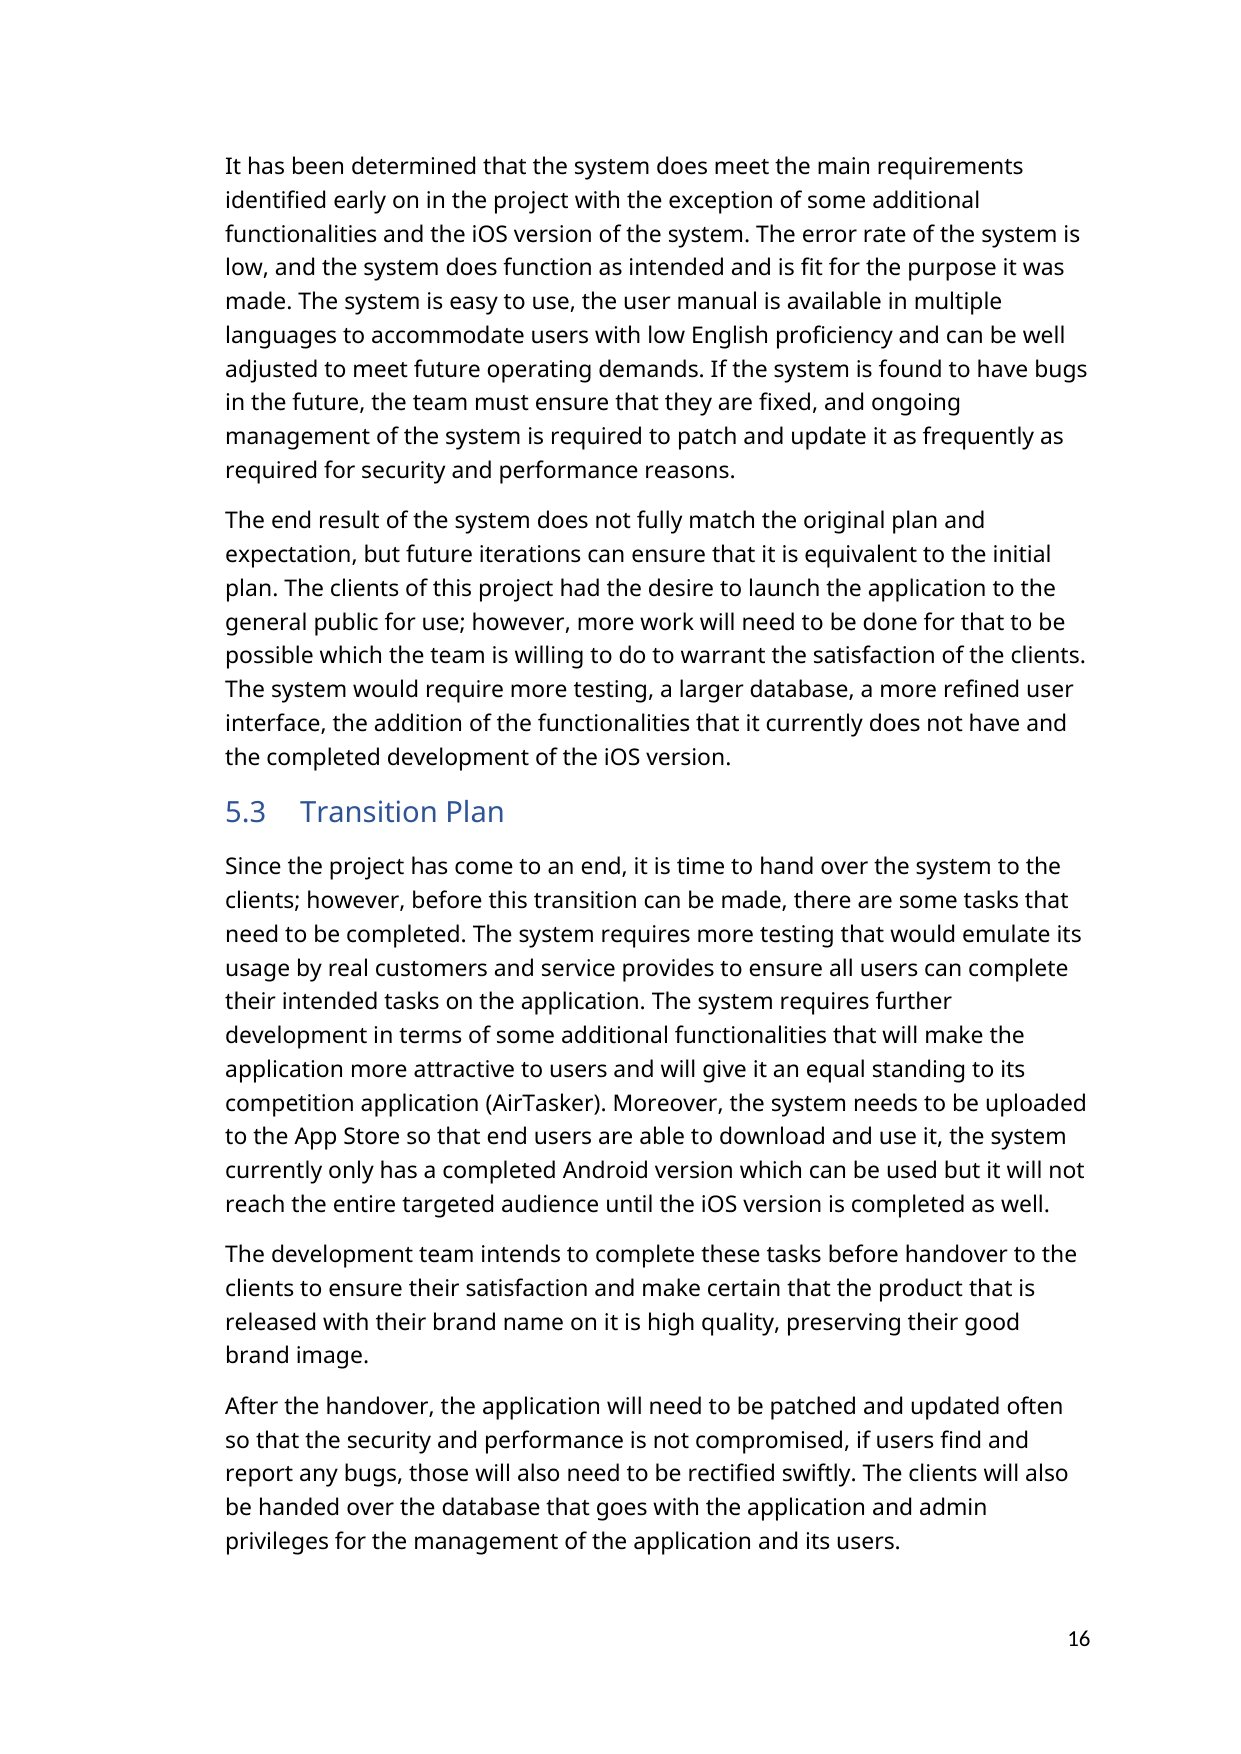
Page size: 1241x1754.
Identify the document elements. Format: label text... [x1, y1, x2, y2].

text The development team intends to complete these tasks before handover to the clients to ensure their satisfaction and make certain that the product that is released with their brand name on it is high quality, preserving their good brand image. [225, 1238, 1090, 1371]
text The end result of the system does not fully match the original plan and expectation, but future iterations can ensure that it is equivalent to the initial plan. The clients of this project had the desire to launch the application to the general public for use; however, more work will need to be done for that to be possible which the team is willing to do to warrant the satisfaction of the clients. The system would require more testing, a larger database, a more refined user interface, the addition of the functionalities that it currently does not have and the completed development of the iOS version. [225, 504, 1090, 772]
text After the handover, the application will need to be patched and updated often so that the security and performance is not compromised, if users find and report any bugs, those will also need to be rectified swiftly. The clients will also be handed over the database that goes with the application and admin privileges for the management of the application and its users. [225, 1390, 1090, 1556]
text Since the project has come to an end, it is time to hand over the system to the clients; however, before this transition can be made, there are some tasks that need to be completed. The system requires more testing that would emulate its usage by real customers and service provides to ensure all users can complete their intended tasks on the application. The system requires further development in terms of some additional functionalities that will make the application more attractive to users and will give it an equal standing to its competition application (AirTasker). Moreover, the system needs to be uploaded to the App Store so that end users are able to download and use it, the system currently only has a completed Android version which can be used but it will not reach the entire targeted audience until the iOS version is completed as well. [225, 850, 1090, 1219]
text It has been determined that the system does meet the main requirements identified early on in the project with the exception of some additional functionalities and the iOS version of the system. The error rate of the system is low, and the system does function as intended and is fit for the purpose it was made. The system is easy to use, the user manual is available in multiple languages to accommodate users with low English proficiency and can be well adjusted to meet future operating demands. If the system is found to have bugs in the future, the team must ensure that they are fixed, and ongoing management of the system is required to patch and update it as frequently as required for security and performance reasons. [225, 150, 1090, 485]
list Transition Plan [225, 791, 1090, 831]
